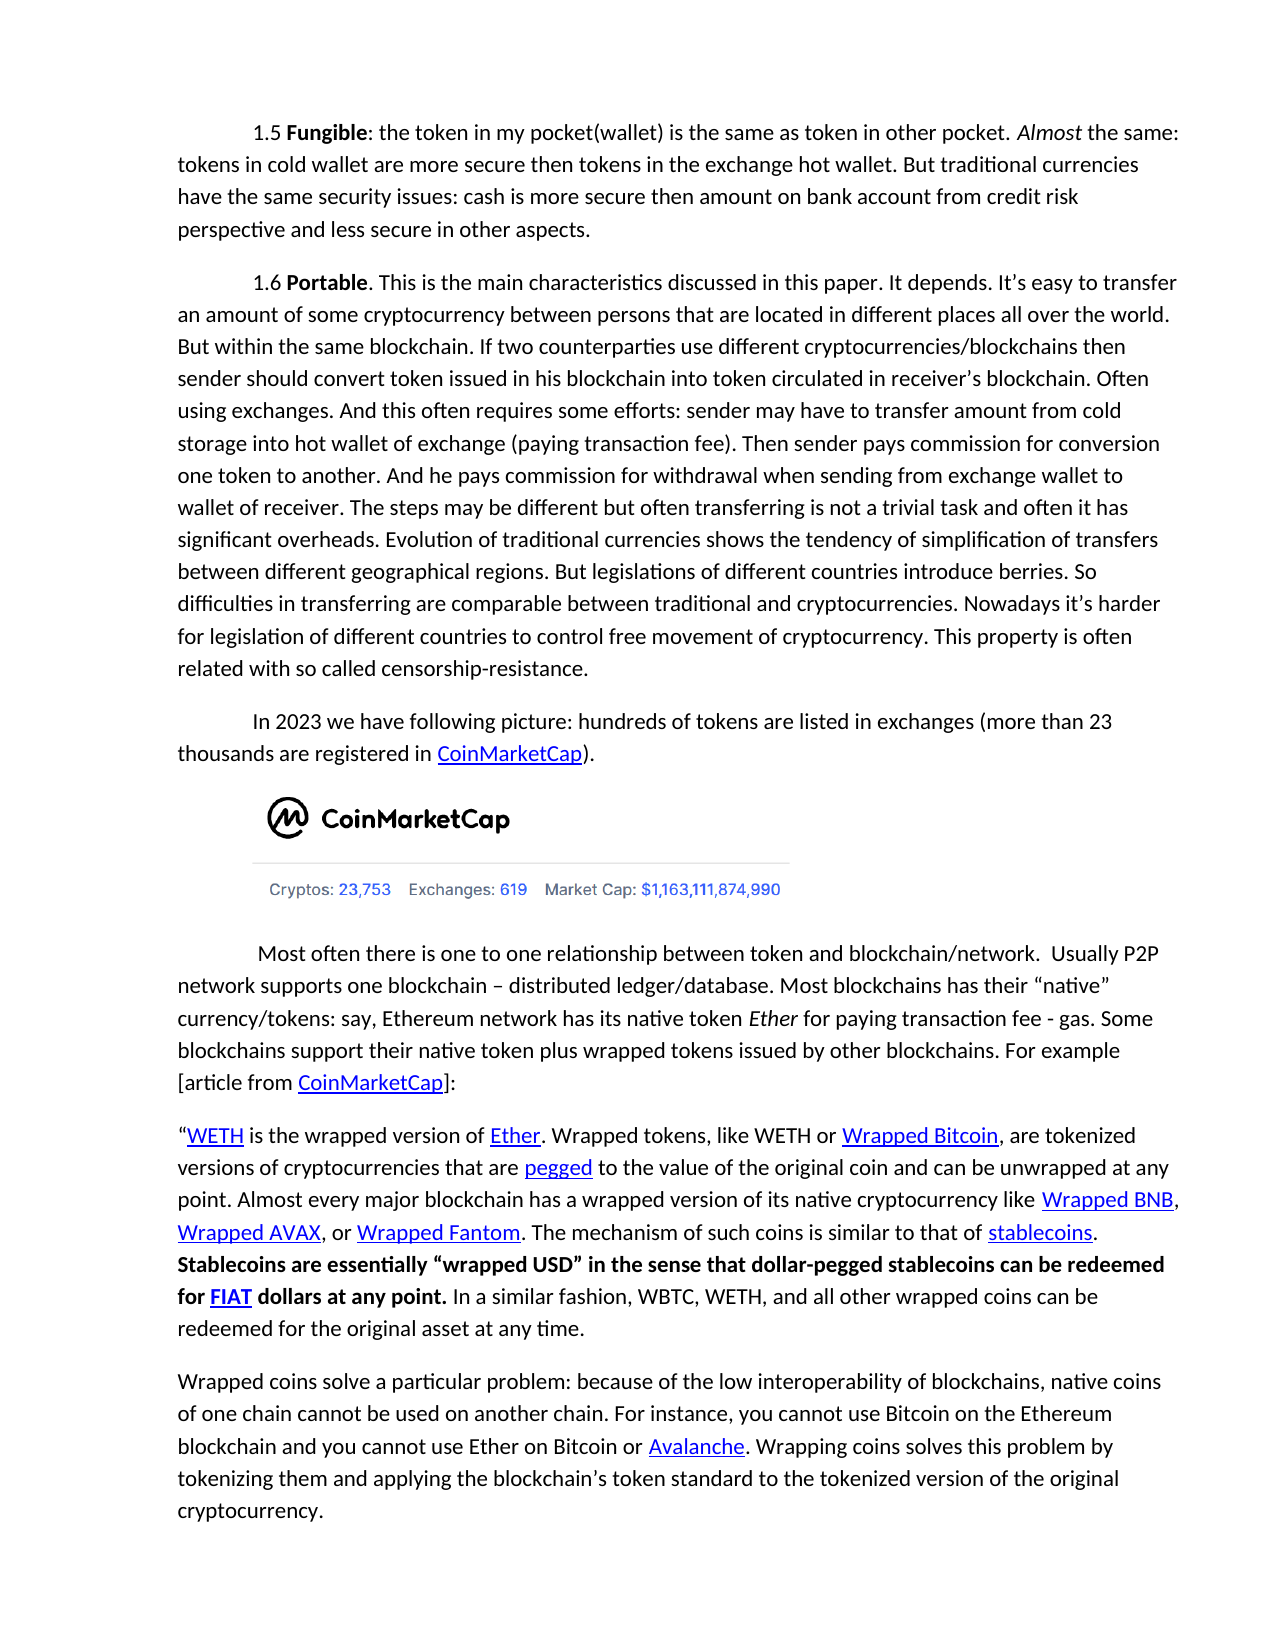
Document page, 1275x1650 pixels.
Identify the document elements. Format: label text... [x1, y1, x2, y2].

text Most often there is one to one relationship between token and blockchain/network. Usually P2P network supports one blockchain – distributed ledger/database. Most blockchains has their “native” currency/tokens: say, Ethereum network has its native token Ether for paying transaction fee - gas. Some blockchains support their native token plus wrapped tokens issued by other blockchains. For example [article from CoinMarketCap]: [177, 939, 1186, 1096]
text 1.6 Portable. This is the main characteristics discussed in this paper. It depends. It’s easy to transfer an amount of some cryptocurrency between persons that are located in different places all over the world. But within the same blockchain. If two counterparties use different cryptocurrencies/blockchains then sender should convert token issued in his blockchain into token circulated in receiver’s blockchain. Often using exchanges. And this often requires some efforts: sender may have to transfer amount from cold storage into hot wallet of exchange (paying transaction fee). Then sender pays commission for conversion one token to another. And he pays commission for withdrawal when sending from exchange wallet to wallet of receiver. The steps may be different but often transferring is not a trivial task and often it has significant overheads. Evolution of traditional currencies shows the tendency of simplification of transfers between different geographical regions. But legislations of different countries introduce berries. So difficulties in transferring are comparable between traditional and cryptocurrencies. Nowadays it’s harder for legislation of different countries to control free movement of cryptocurrency. This property is often related with so called censorship-resistance. [177, 268, 1186, 682]
text In 2023 we have following picture: hundreds of tokens are listed in exchanges (more than 23 thousands are registered in CoinMarketCap). [177, 707, 1186, 767]
picture [252, 792, 790, 915]
text 1.5 Fungible: the token in my pocket(wallet) is the same as token in other pocket. Almost the same: tokens in cold wallet are more secure then tokens in the exchange hot wallet. But traditional currencies have the same security issues: cash is more secure then amount on bank account from credit risk perspective and less secure in other aspects. [177, 118, 1186, 243]
